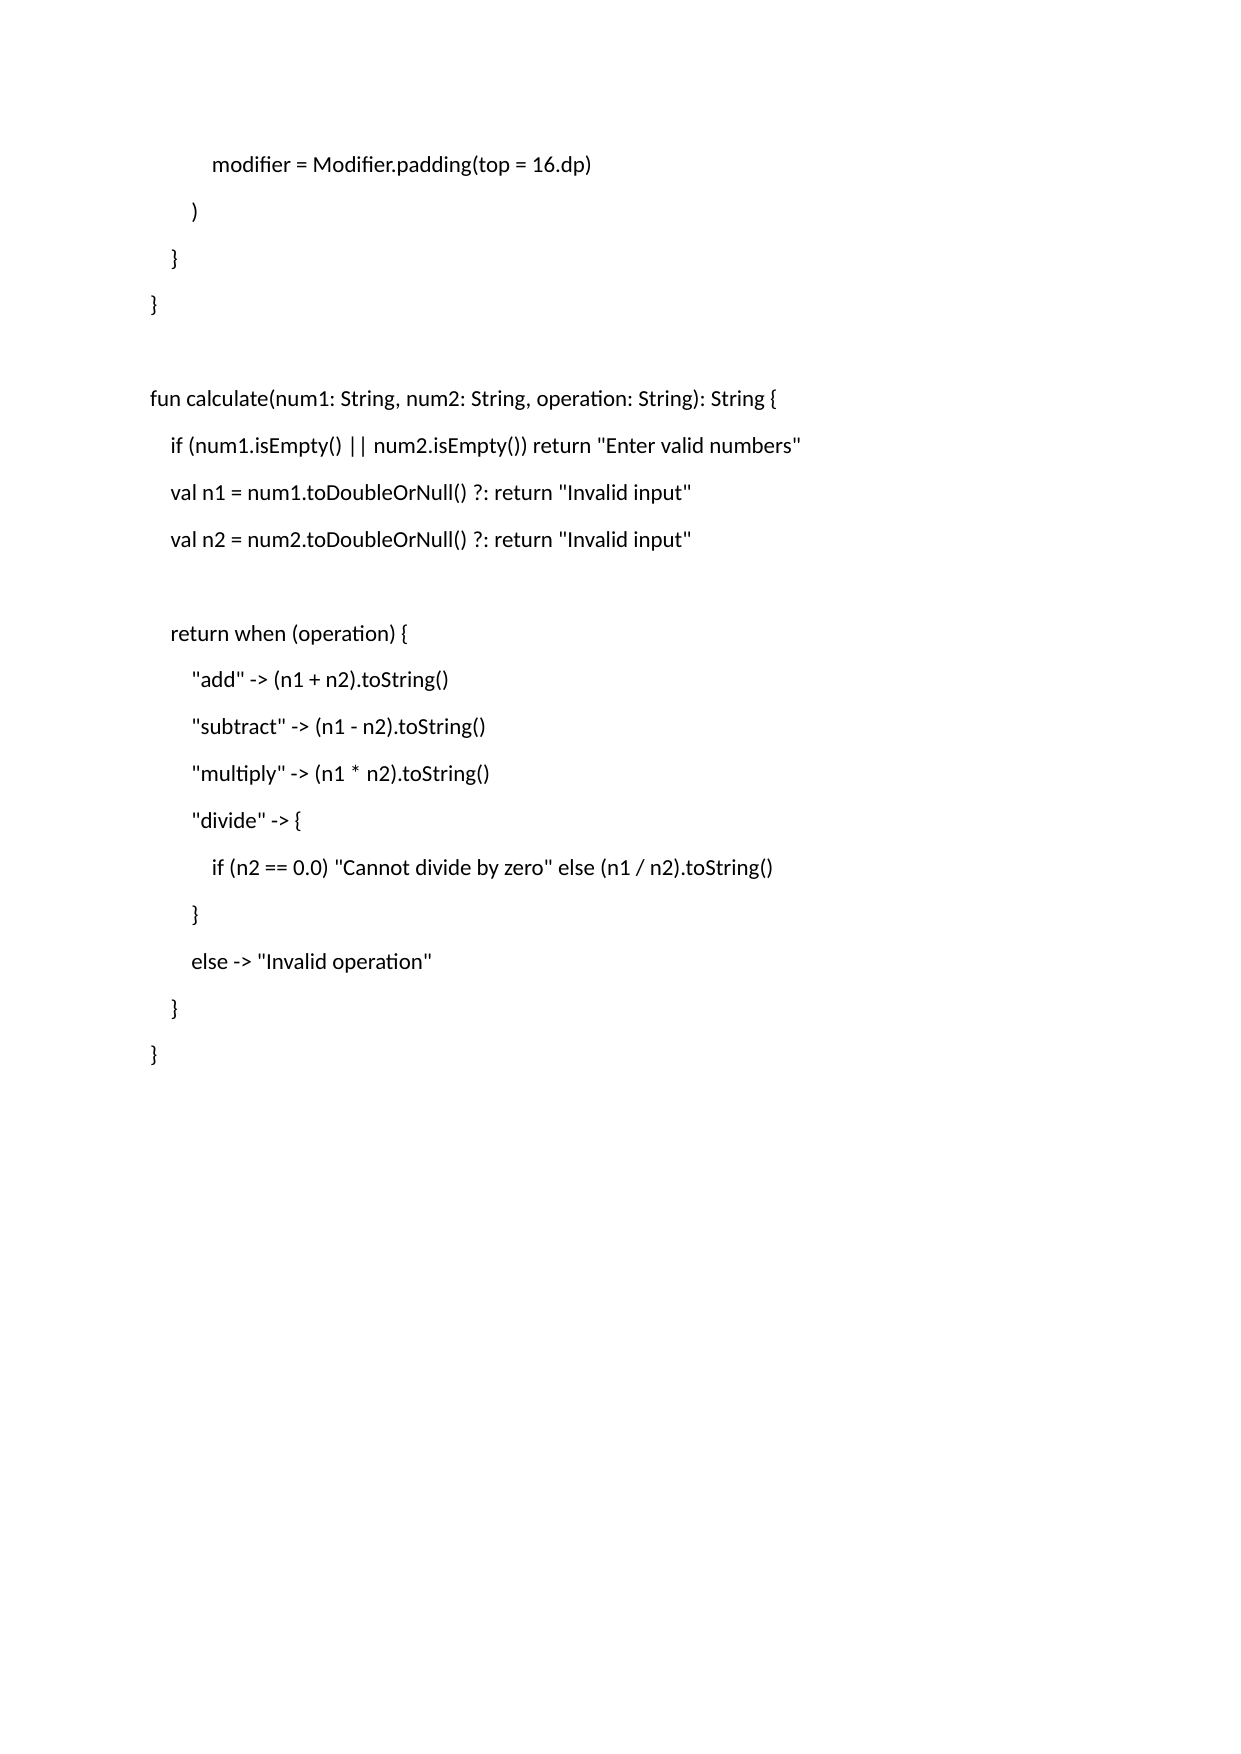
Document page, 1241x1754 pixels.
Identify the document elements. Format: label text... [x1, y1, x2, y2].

text } [150, 900, 1090, 928]
text } [150, 244, 1090, 272]
text fun calculate(num1: String, num2: String, operation: String): String { [150, 384, 1090, 412]
text "add" -> (n1 + n2).toString() [150, 666, 1090, 694]
text else -> "Invalid operation" [150, 947, 1090, 975]
text ) [150, 197, 1090, 225]
text } [150, 1041, 1090, 1069]
text val n1 = num1.toDoubleOrNull() ?: return "Invalid input" [150, 478, 1090, 506]
text if (n2 == 0.0) "Cannot divide by zero" else (n1 / n2).toString() [150, 853, 1090, 881]
text val n2 = num2.toDoubleOrNull() ?: return "Invalid input" [150, 525, 1090, 553]
text "divide" -> { [150, 806, 1090, 834]
text } [150, 291, 1090, 319]
text "multiply" -> (n1 * n2).toString() [150, 759, 1090, 787]
text } [150, 994, 1090, 1022]
text return when (operation) { [150, 619, 1090, 647]
text modifier = Modifier.padding(top = 16.dp) [150, 150, 1090, 178]
text "subtract" -> (n1 - n2).toString() [150, 712, 1090, 741]
text if (num1.isEmpty() || num2.isEmpty()) return "Enter valid numbers" [150, 431, 1090, 459]
